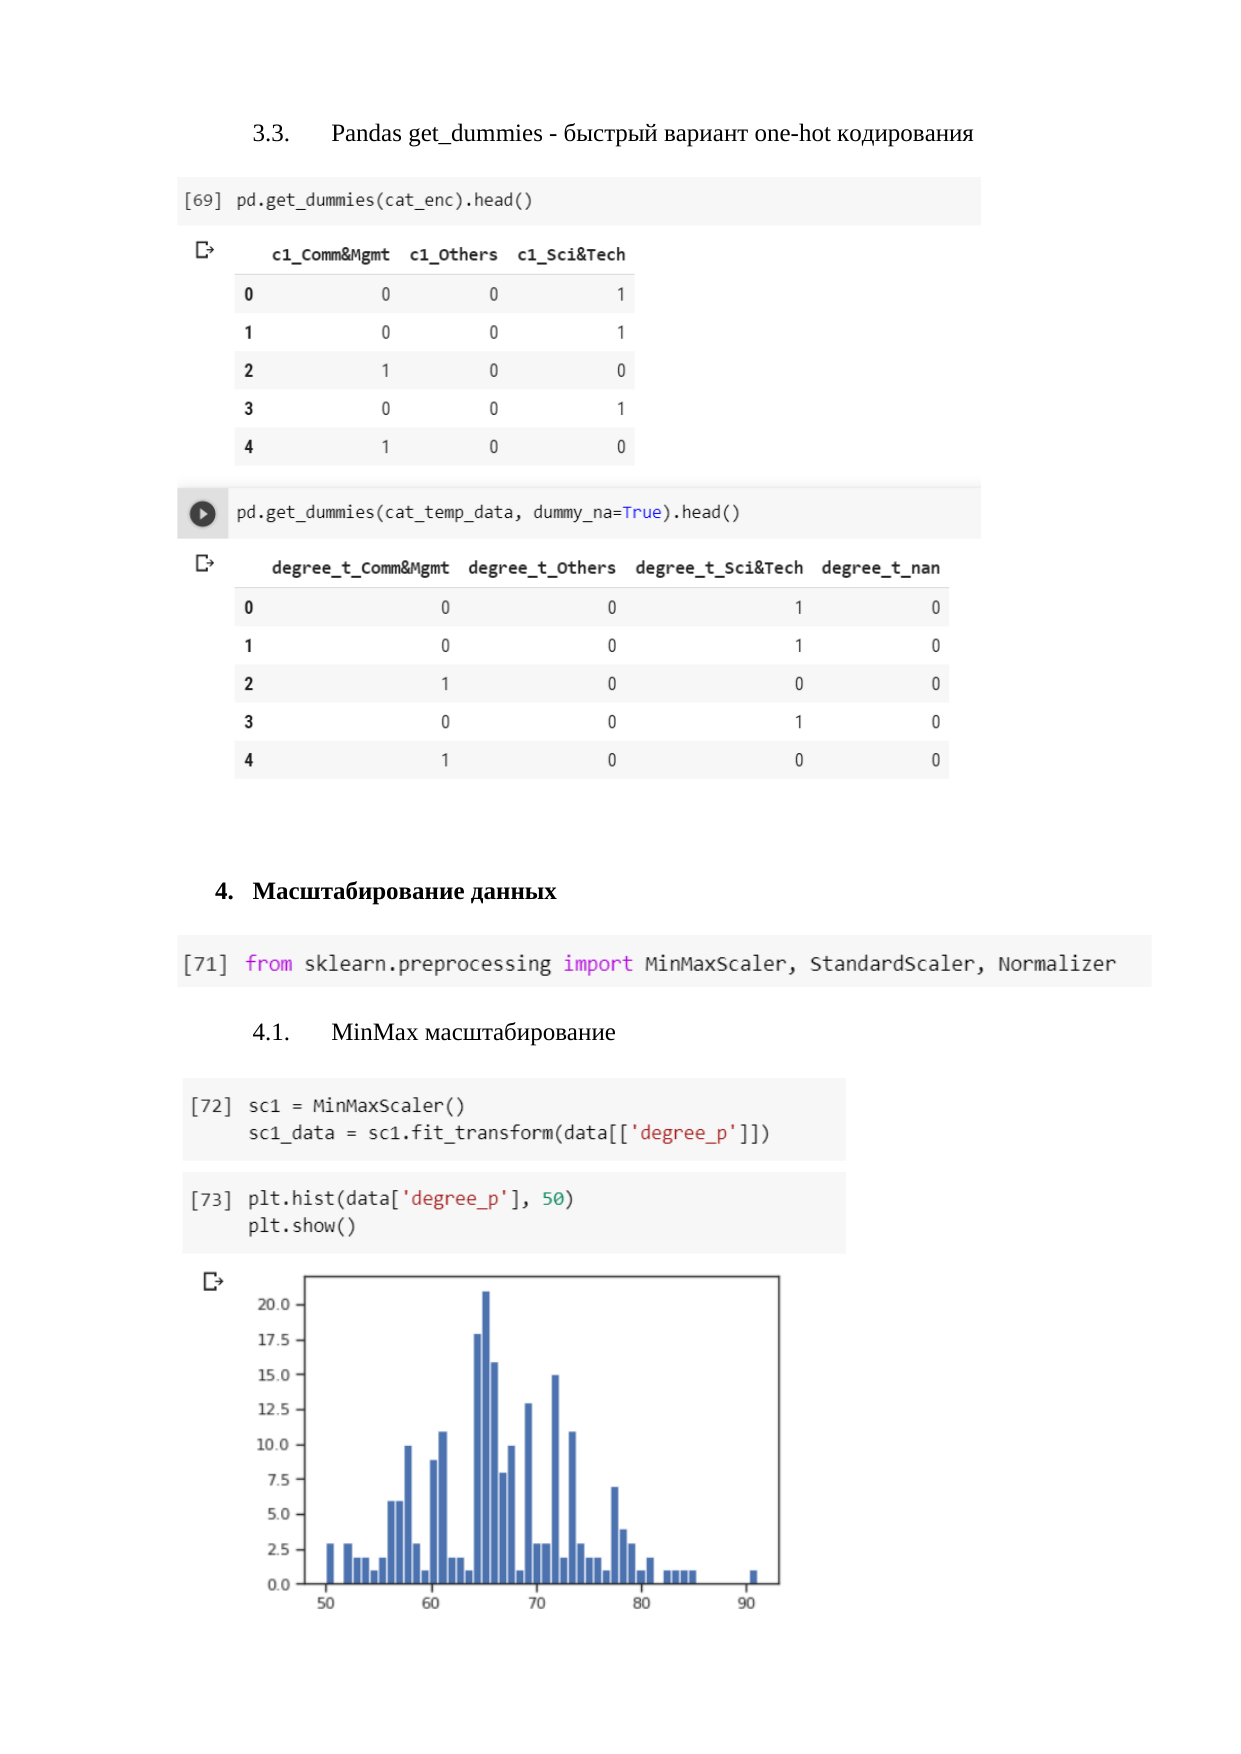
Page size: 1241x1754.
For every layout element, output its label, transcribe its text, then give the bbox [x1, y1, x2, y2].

list Pandas get_dummies - быстрый вариант one-hot кодирования [252, 118, 1152, 147]
picture [177, 1077, 846, 1626]
picture [177, 935, 1152, 987]
picture [177, 177, 981, 786]
list MinMax масштабирование [252, 1017, 1152, 1046]
list Масштабирование данных [215, 876, 1152, 904]
